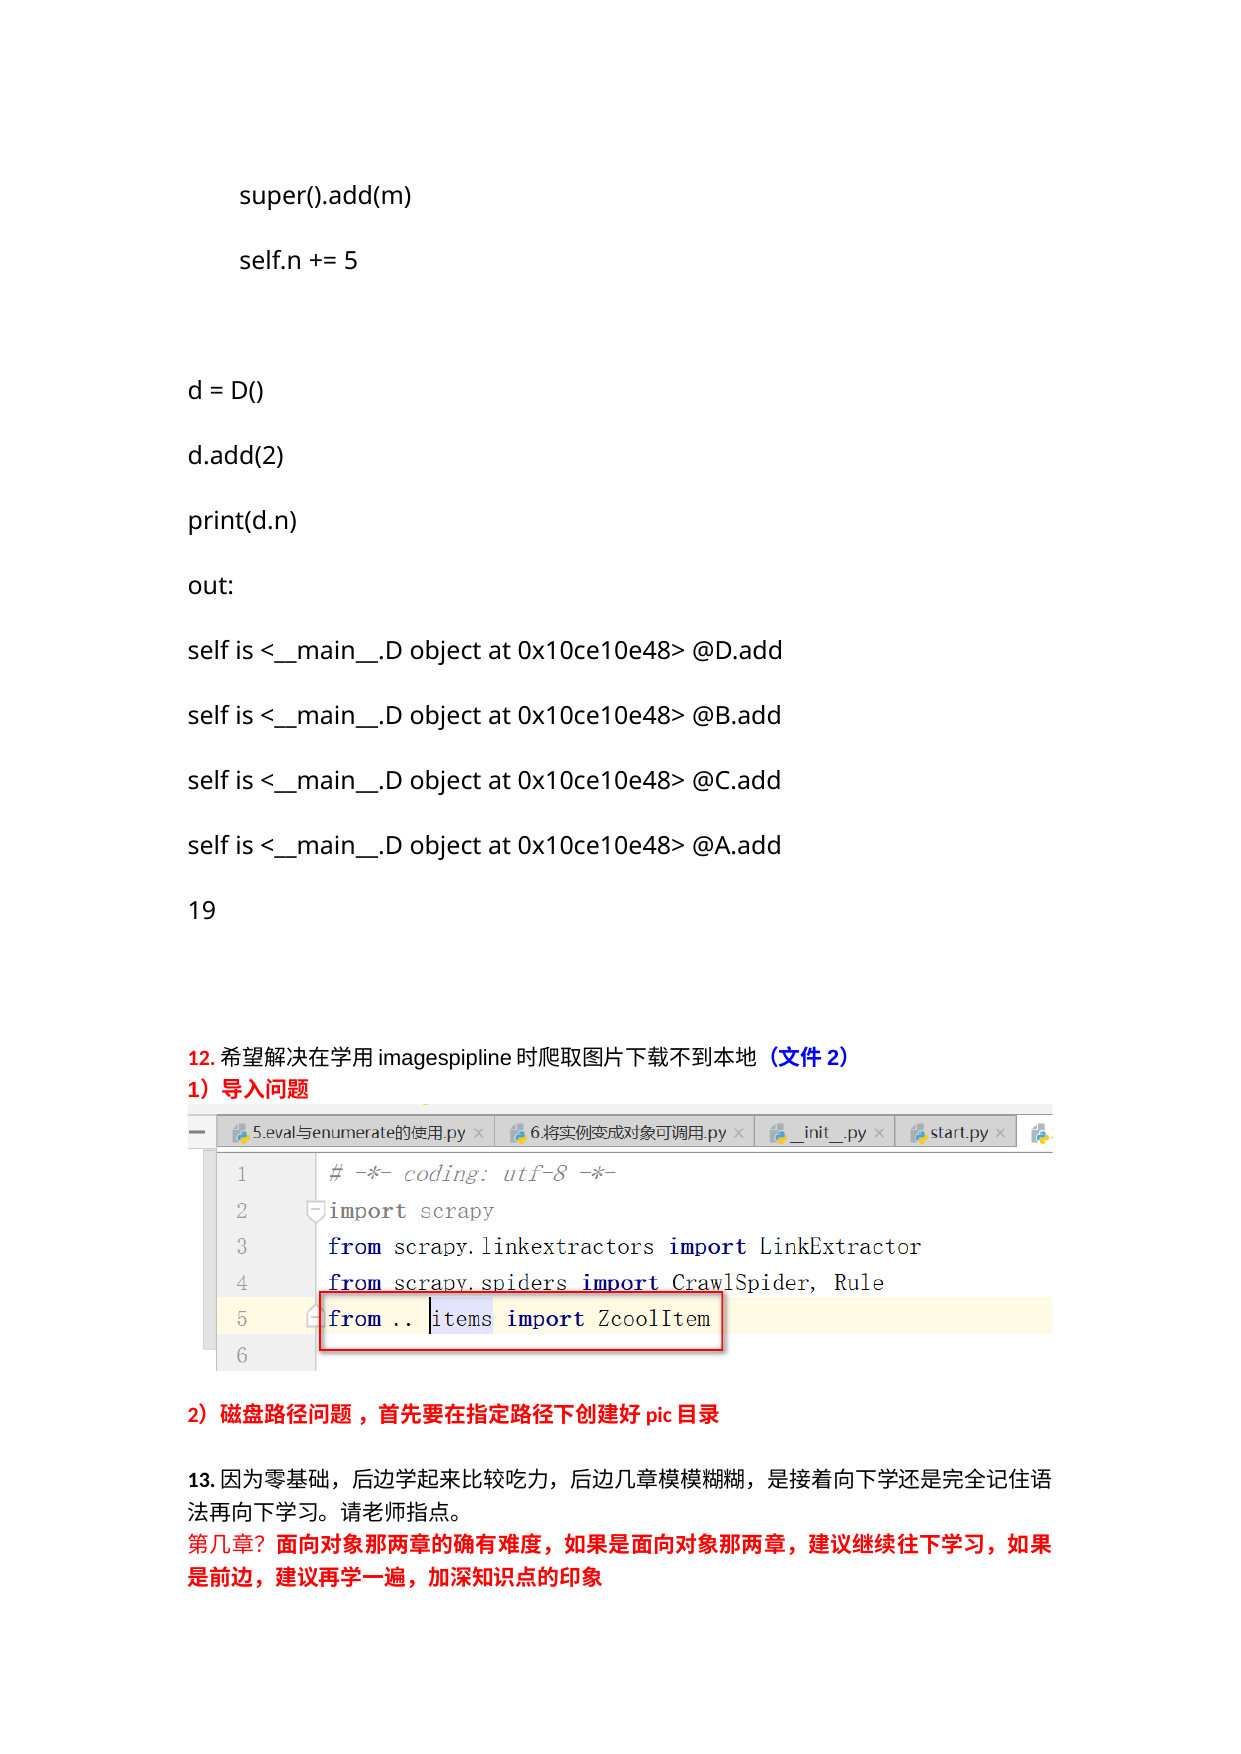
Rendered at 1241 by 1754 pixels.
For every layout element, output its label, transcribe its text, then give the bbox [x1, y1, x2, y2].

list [187, 162, 1053, 1039]
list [187, 1462, 1053, 1592]
list 希望解决在学用imagespipline时爬取图片下载不到本地（文件2） 1）导入问题 [187, 1039, 1053, 1104]
text 2）磁盘路径问题 ，首先要在指定路径下创建好pic目录 [187, 1371, 1053, 1462]
picture [187, 1104, 1053, 1371]
